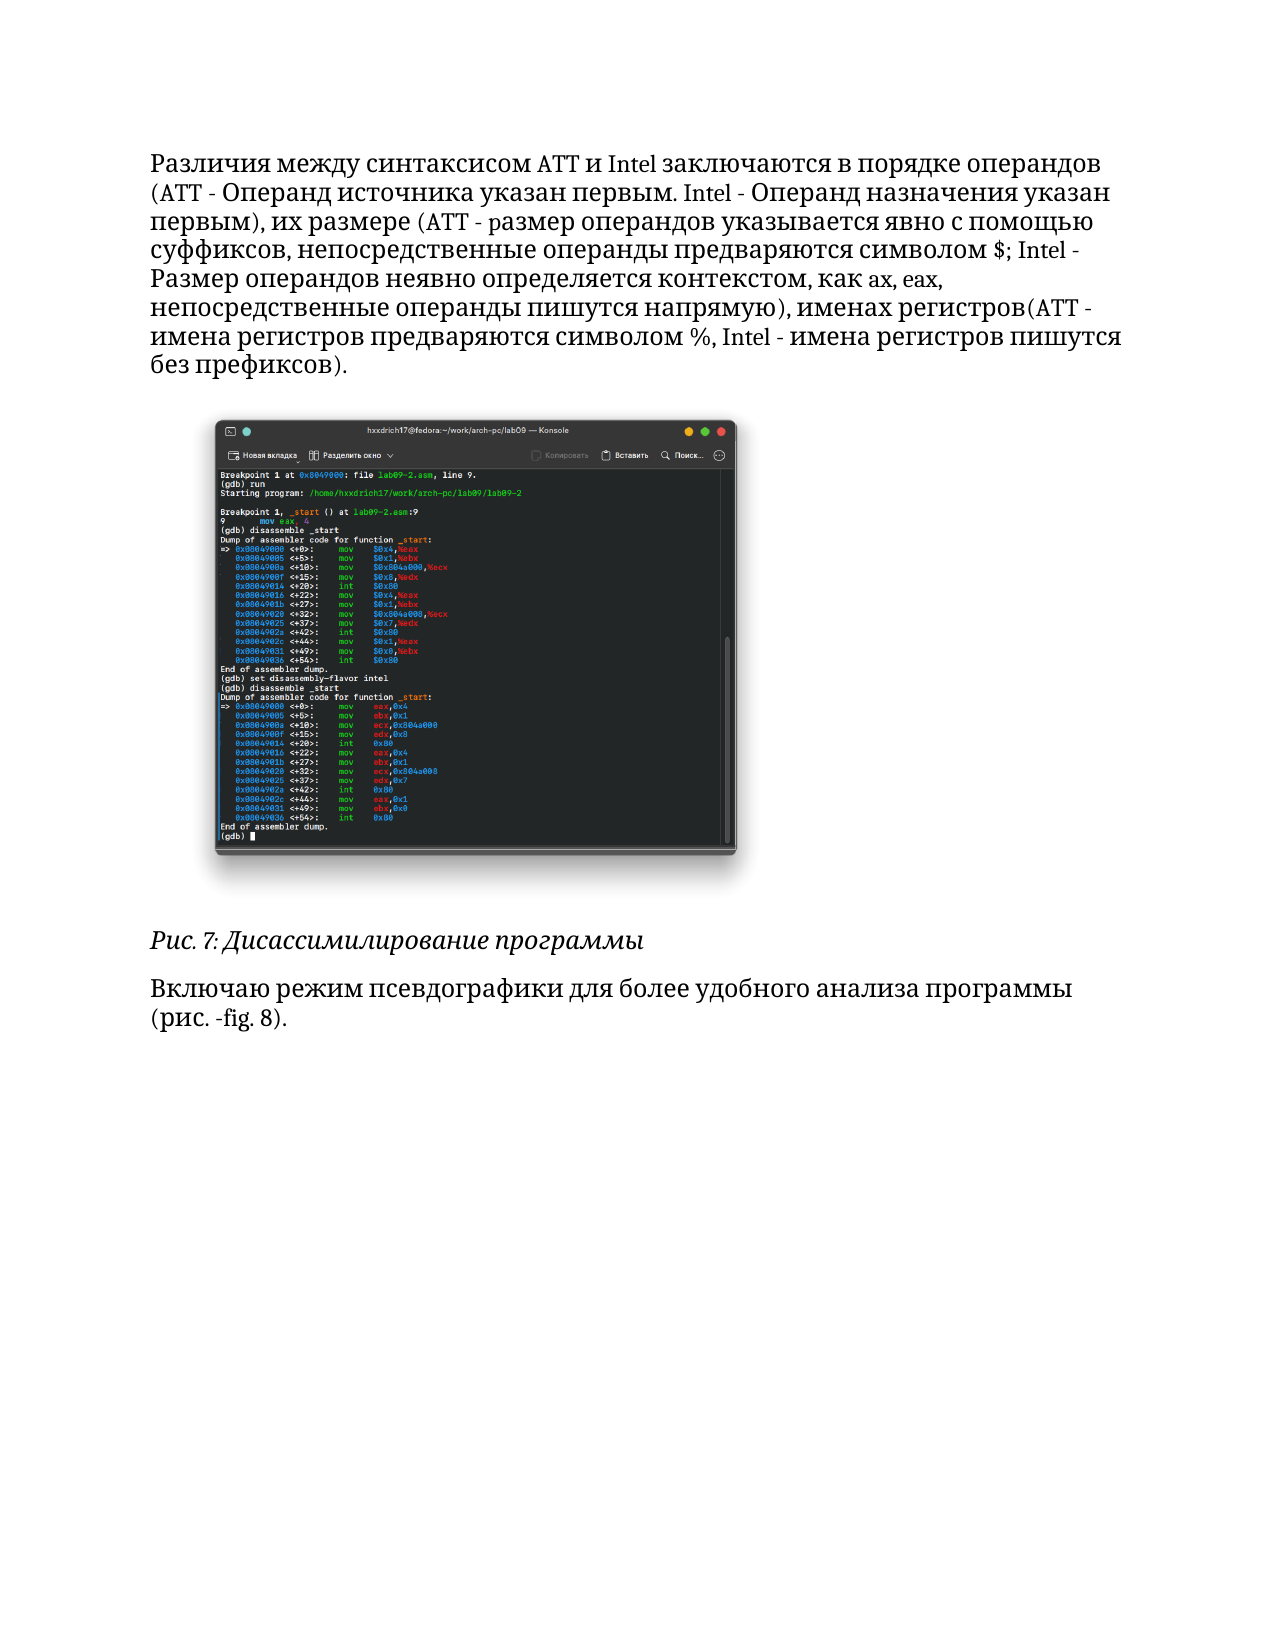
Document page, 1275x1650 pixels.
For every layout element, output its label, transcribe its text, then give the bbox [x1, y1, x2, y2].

text Рис. 7: Дисассимилирование программы [150, 927, 1125, 956]
text Различия между синтаксисом ATT и Intel заключаются в порядке операндов (ATT - Операнд источника указан первым. Intel - Операнд назначения указан первым), их размере (ATT - pазмер операндов указывается явно с помощью суффиксов, непосредственные операнды предваряются символом $; Intel - Размер операндов неявно определяется контекстом, как ax, eax, непосредственные операнды пишутся напрямую), именах регистров(ATT - имена регистров предваряются символом %, Intel - имена регистров пишутся без префиксов). [150, 150, 1125, 380]
picture [168, 398, 782, 907]
text Включаю режим псевдографики для более удобного анализа программы (рис. -fig. 8). [150, 975, 1125, 1032]
